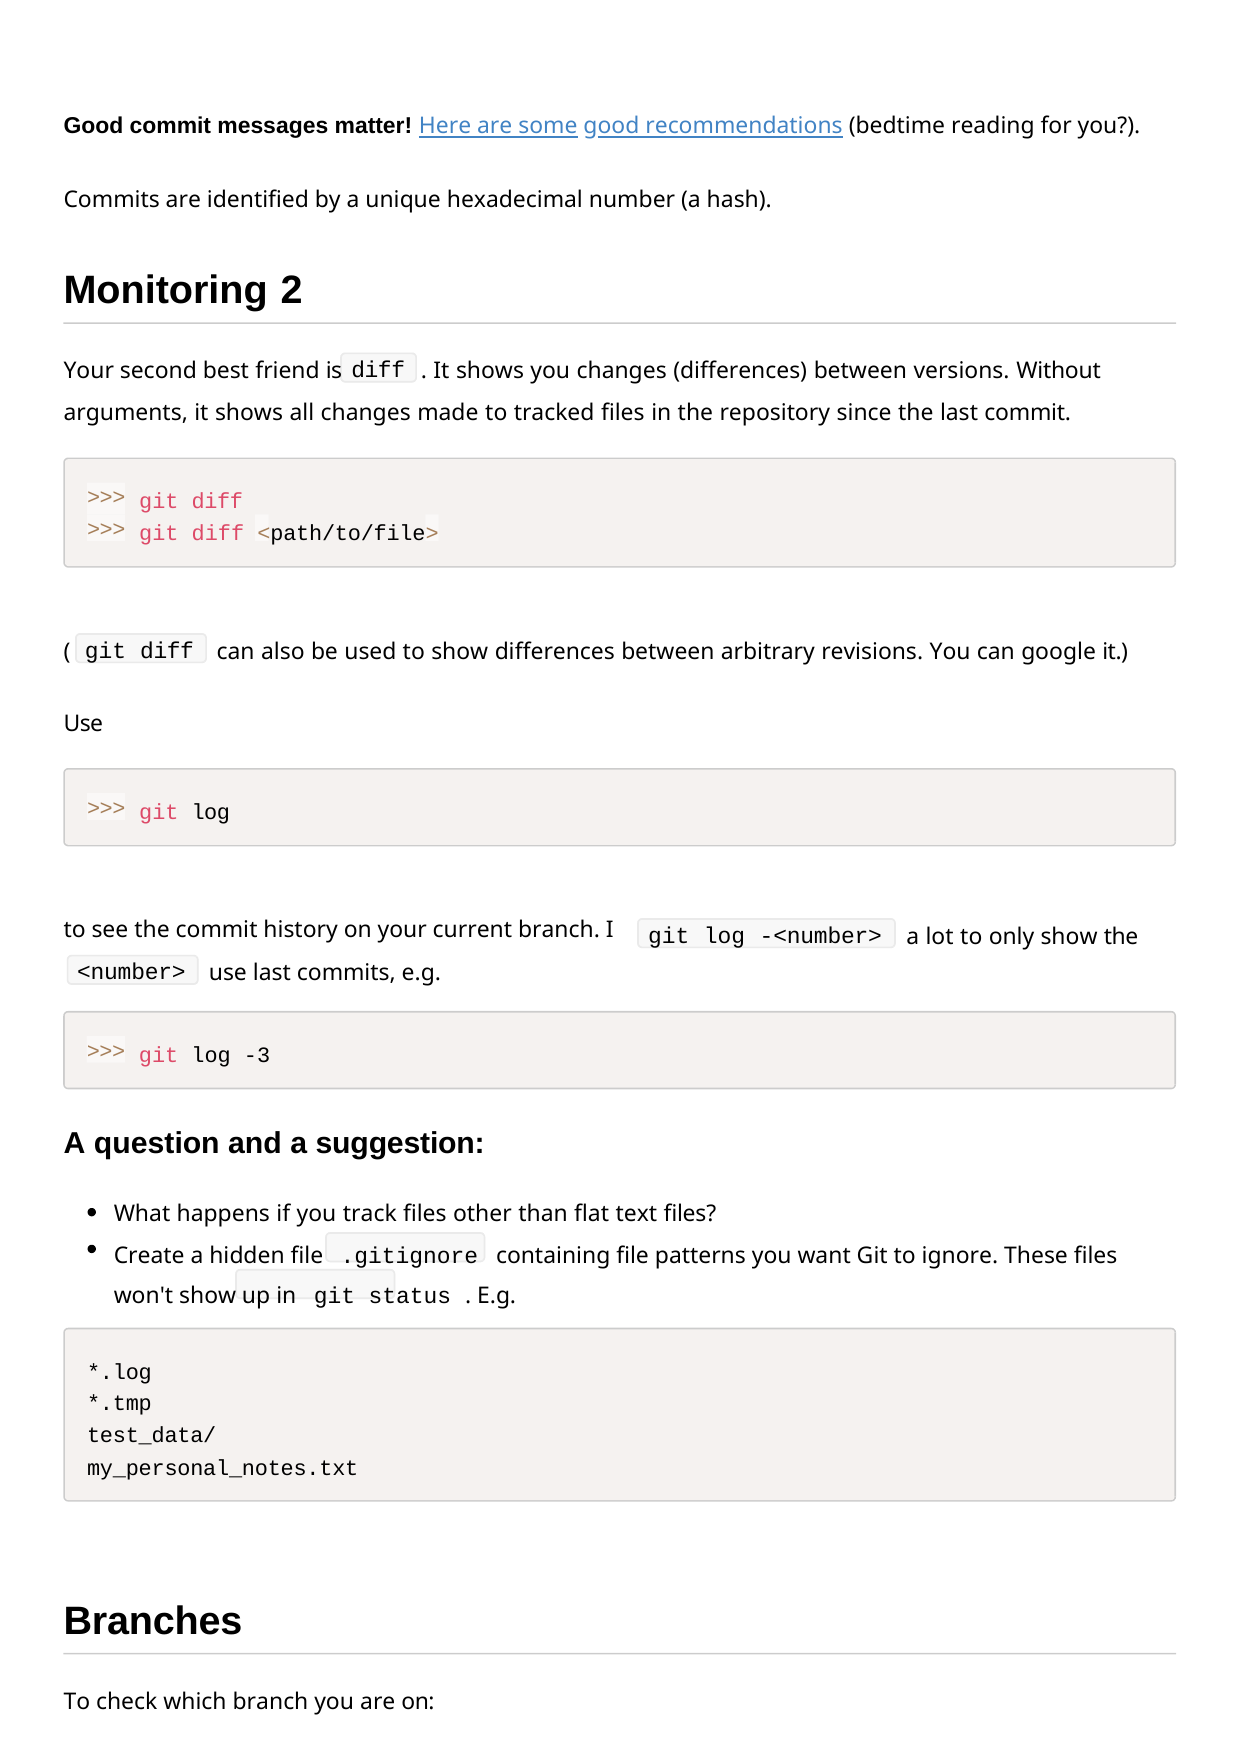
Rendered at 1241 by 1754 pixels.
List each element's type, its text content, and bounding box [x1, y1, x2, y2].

subtitle Branches [63, 1597, 1181, 1643]
subtitle Monitoring 2 [63, 267, 1181, 312]
text a lot to only show the [906, 920, 1181, 951]
text Create a hidden file .gitignore containing file patterns you want Git to ignore. These files won't show up in git status . E.g. [113, 1239, 1144, 1310]
text Good commit messages matter! Here are some good recommendations (bedtime reading for you?). Commits are identified by a unique hexadecimal number (a hash). [63, 109, 1181, 214]
text arguments, it shows all changes made to tracked files in the repository since the last commit. [63, 396, 1181, 427]
text What happens if you track files other than flat text files? [113, 1197, 1181, 1228]
text ( can also be used to show differences between arbitrary revisions. You can google it.) [63, 635, 1181, 666]
text to see the commit history on your current branch. I use last commits, e.g. [63, 913, 628, 987]
text Your second best friend is . It shows you changes (differences) between versions. Without [63, 354, 1181, 386]
text Use [63, 707, 1181, 738]
text To check which branch you are on: [63, 1685, 1181, 1716]
subtitle A question and a suggestion: [63, 1125, 1181, 1160]
